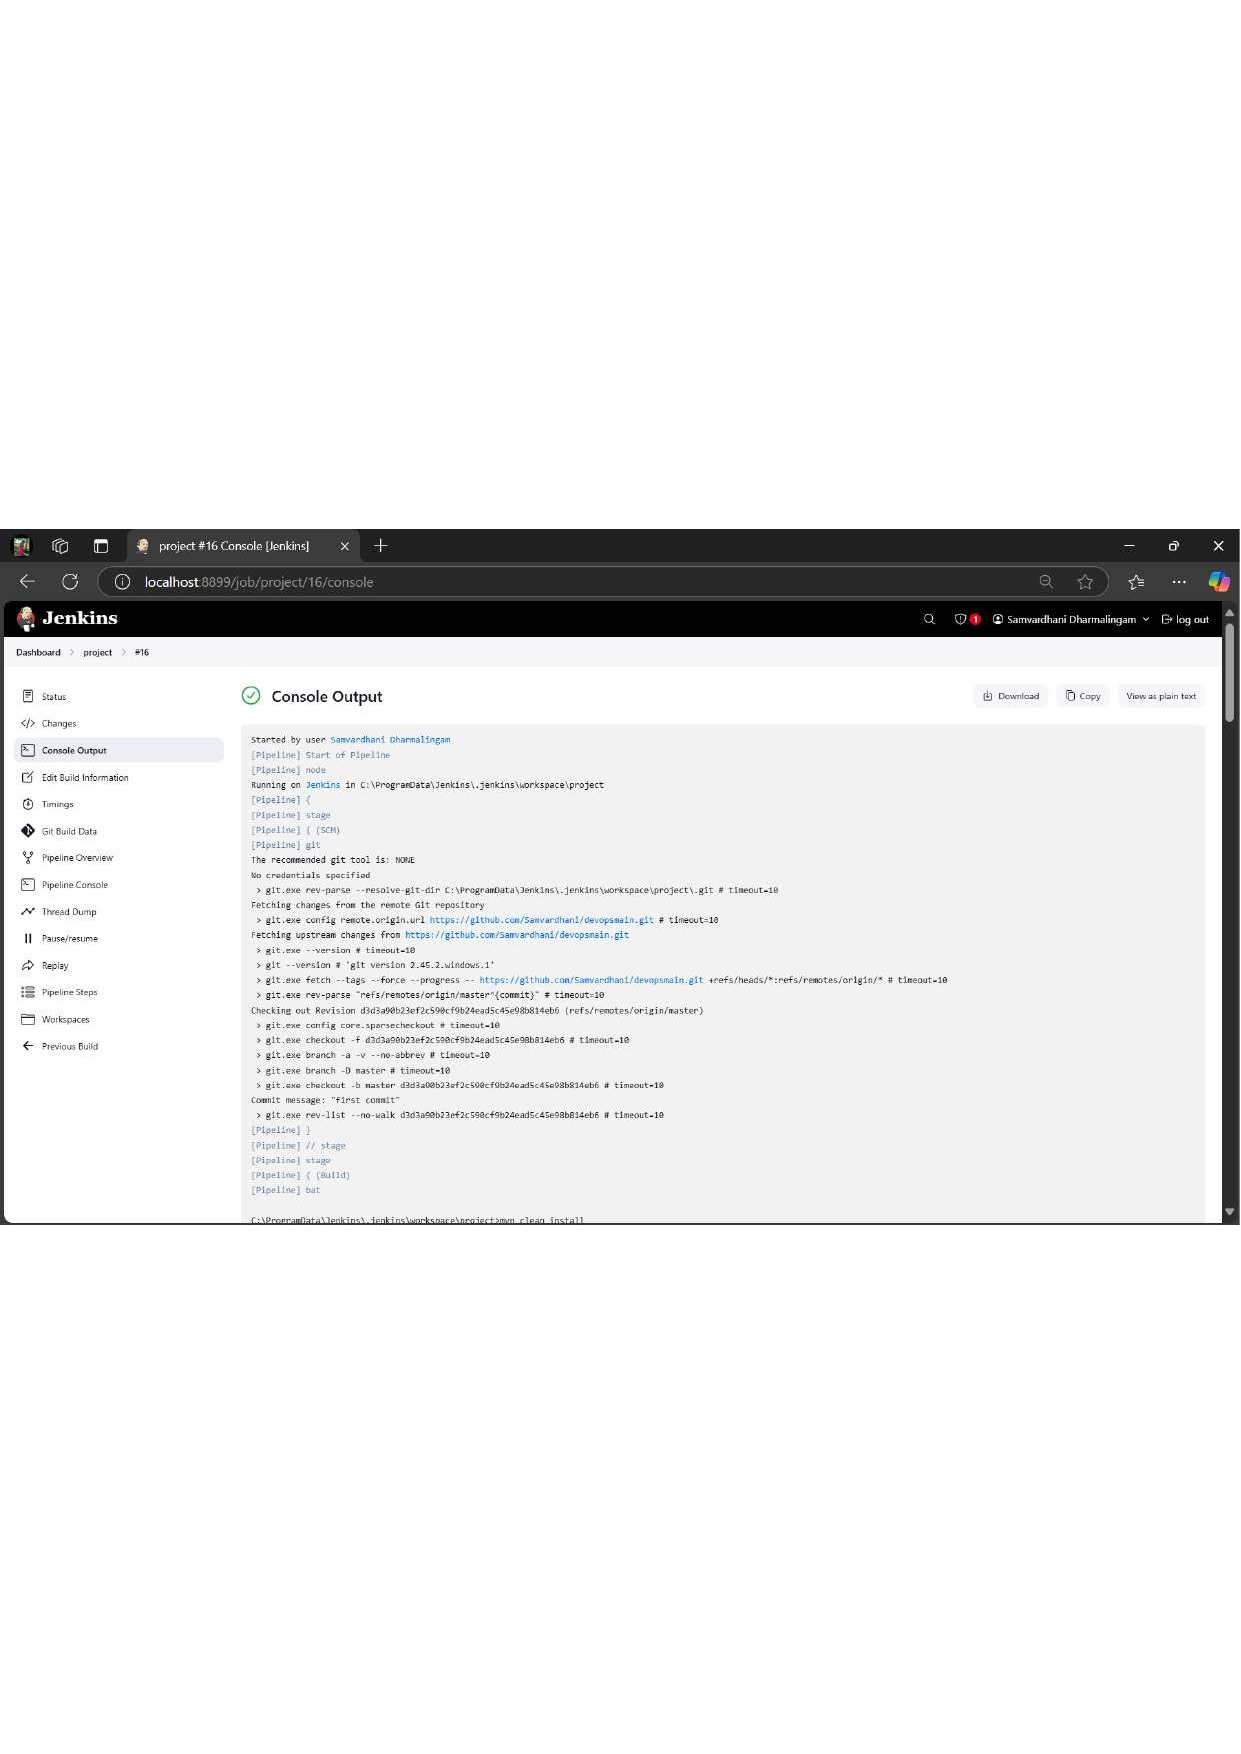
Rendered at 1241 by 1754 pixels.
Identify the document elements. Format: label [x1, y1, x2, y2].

picture [0, 529, 1240, 1225]
